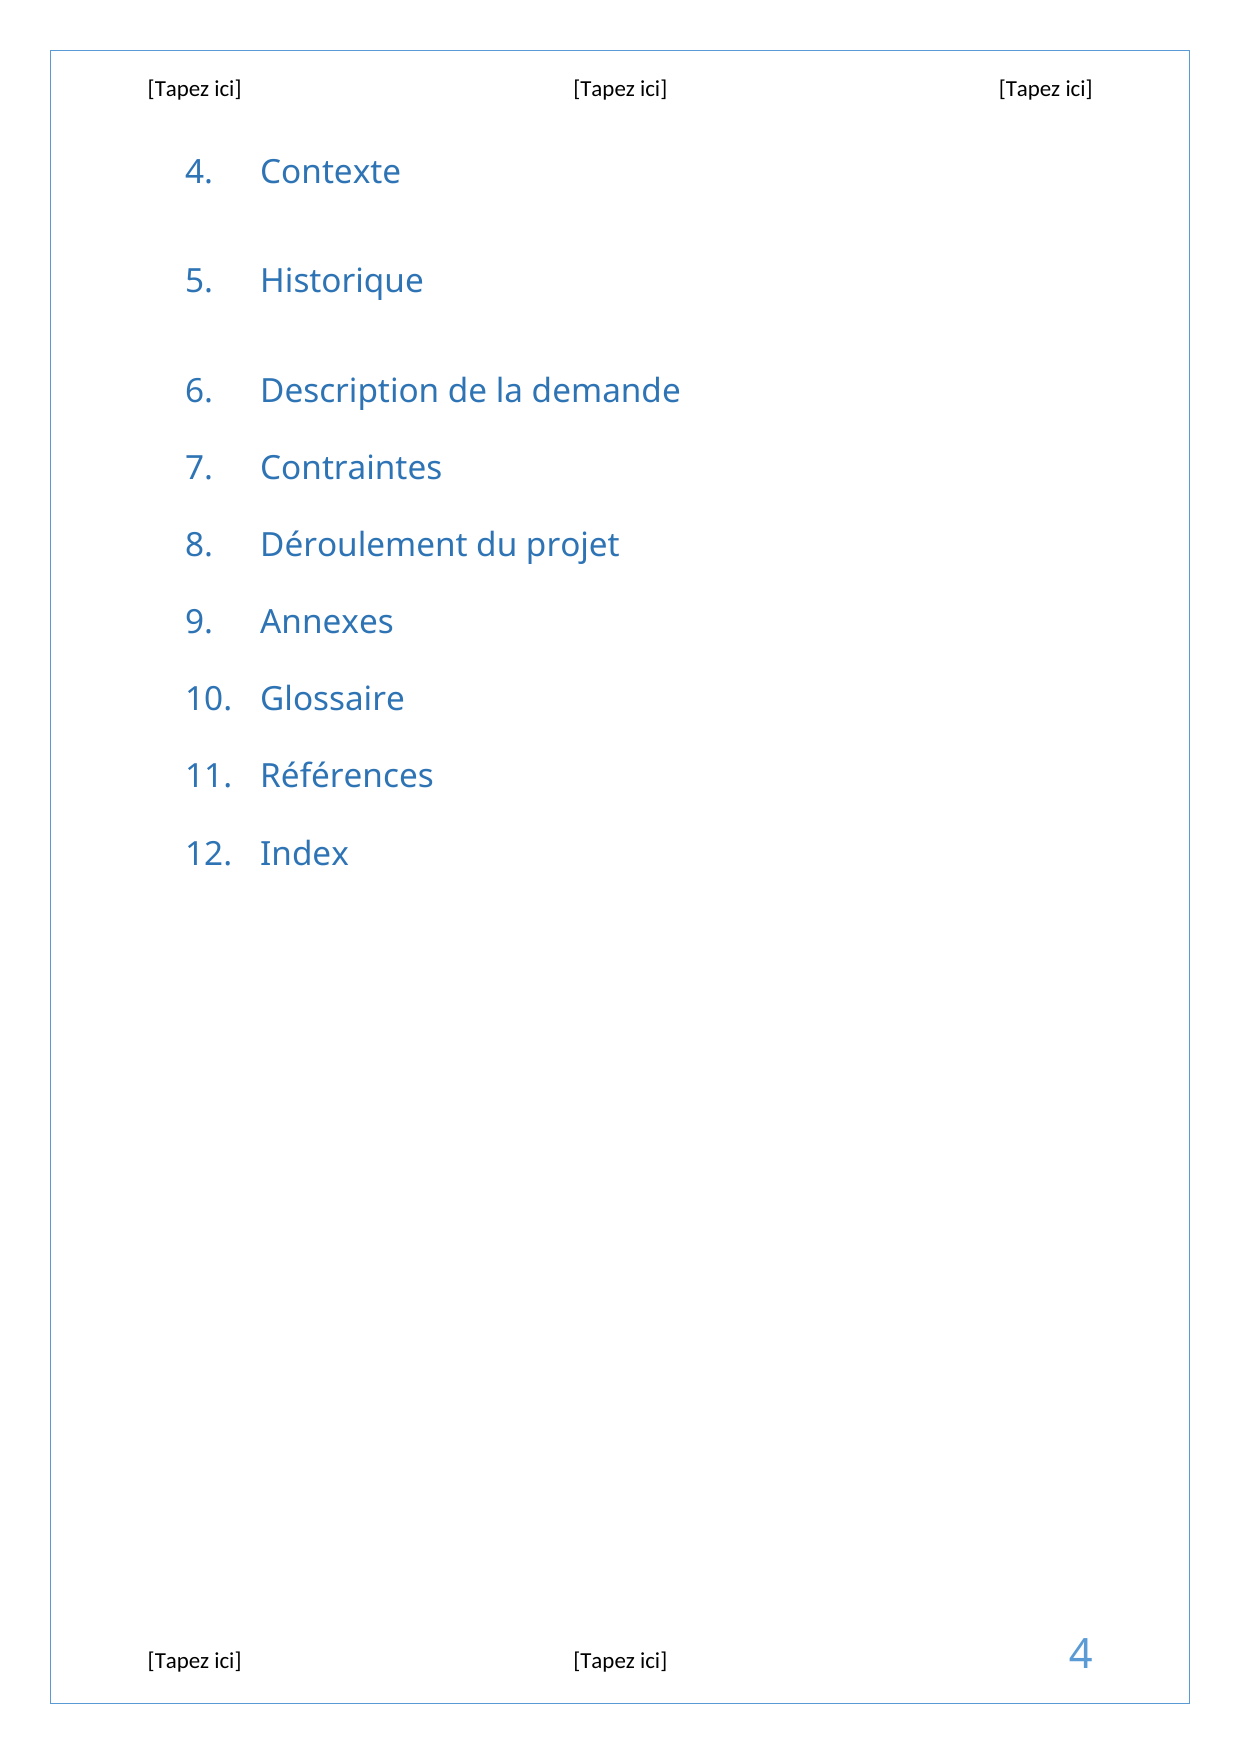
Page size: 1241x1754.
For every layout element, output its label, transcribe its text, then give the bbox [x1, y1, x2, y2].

subtitle Contexte [185, 148, 1093, 193]
subtitle Références [185, 752, 1093, 798]
subtitle Contraintes [185, 443, 1093, 489]
subtitle Index [185, 829, 1093, 875]
subtitle Déroulement du projet [185, 521, 1093, 566]
subtitle Historique [185, 257, 1093, 302]
subtitle Description de la demande [185, 366, 1093, 412]
subtitle Annexes [185, 598, 1093, 643]
subtitle Glossaire [185, 675, 1093, 721]
